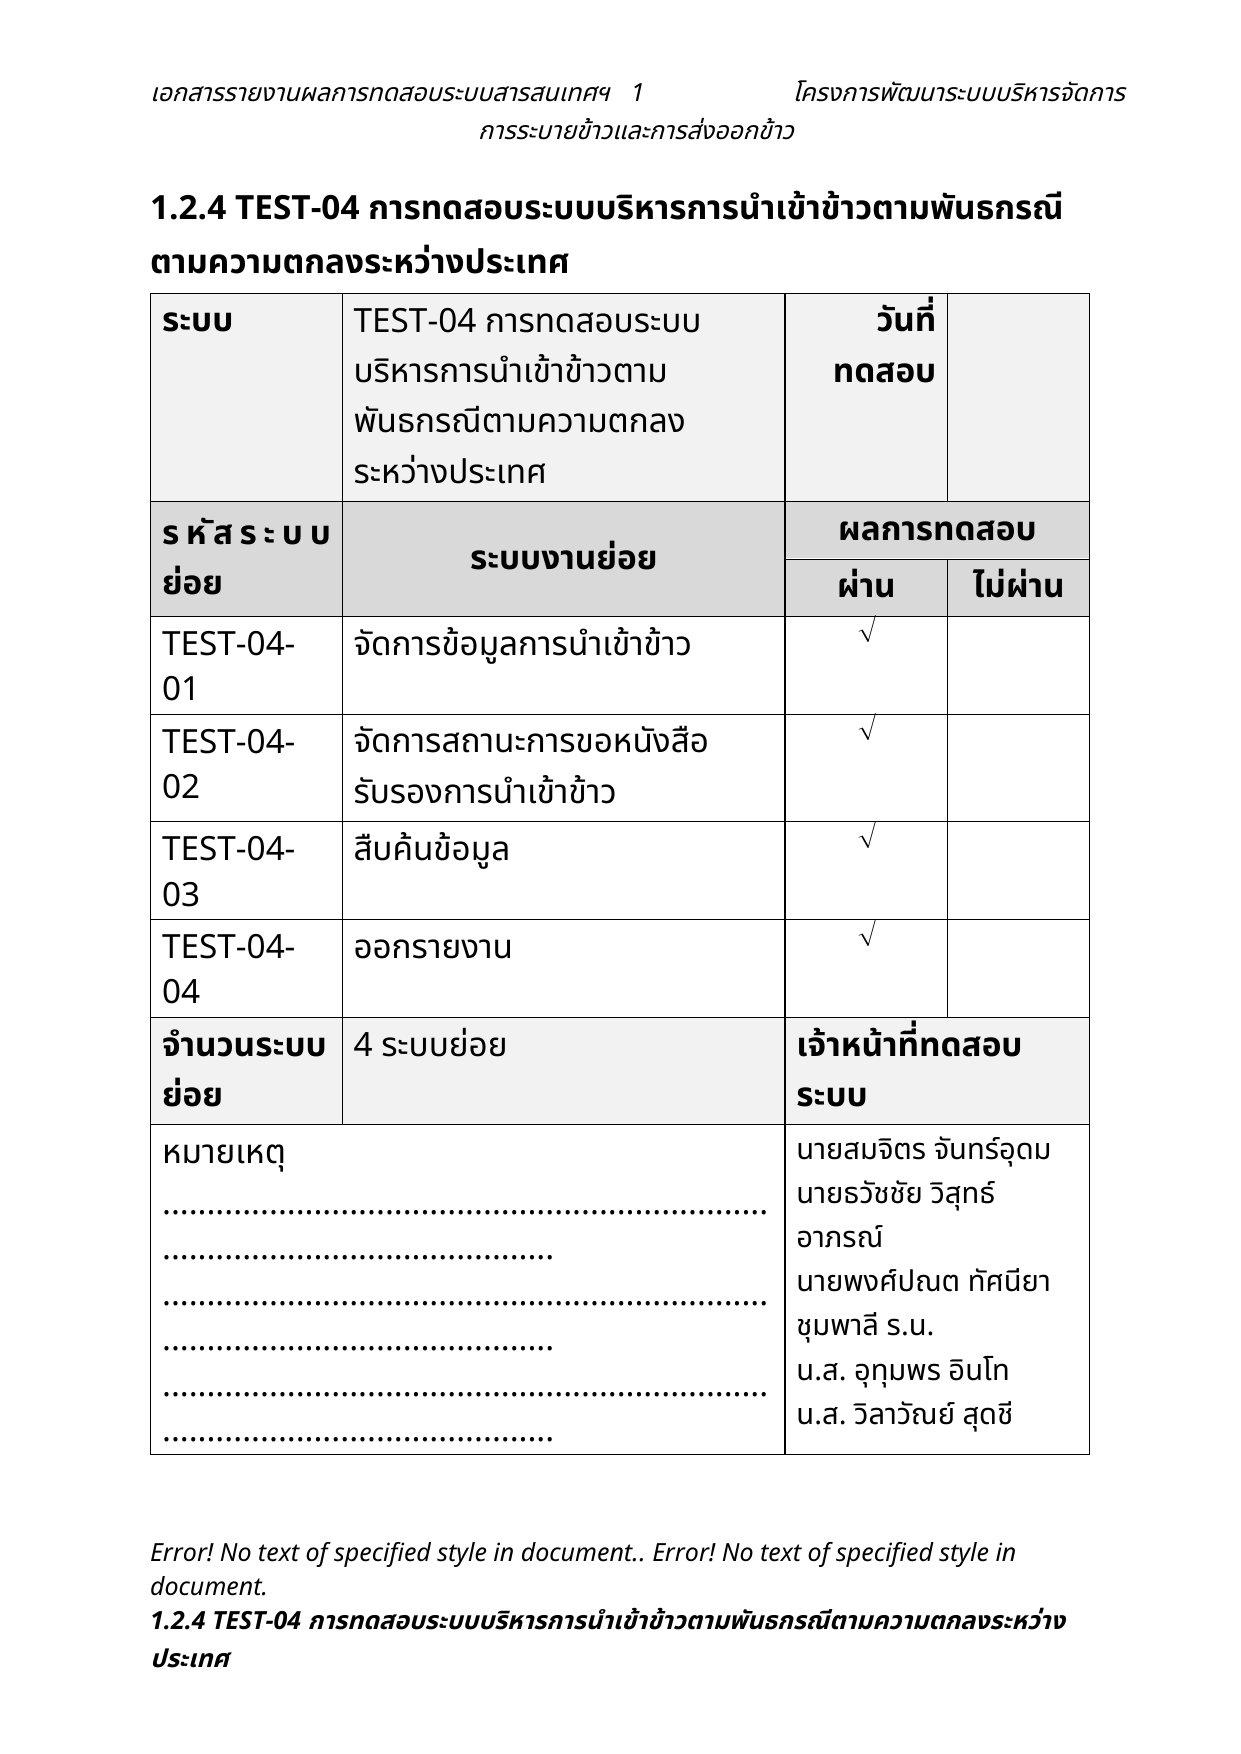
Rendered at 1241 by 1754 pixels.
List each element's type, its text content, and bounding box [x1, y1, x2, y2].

table_cell [948, 715, 1089, 821]
table_cell จัดการข้อมูลการนำเข้าข้าว [343, 617, 784, 713]
table_cell [786, 920, 947, 1017]
table_cell ระบบงานย่อย [343, 502, 784, 616]
table_cell [948, 822, 1089, 919]
table_cell สืบค้นข้อมูล [343, 822, 784, 919]
table_cell [786, 822, 947, 919]
table_cell ไม่ผ่าน [948, 560, 1089, 616]
table_cell TEST-04-02 [151, 715, 342, 821]
table_cell นายสมจิตร จันทร์อุดม นายธวัชชัย วิสุทธ์อาภรณ์ นายพงศ์ปณต ทัศนียาชุมพาลี ร.น. น.ส. อุทุมพร อินโท น.ส. วิลาวัณย์ สุดชี [786, 1125, 1089, 1454]
table_cell หมายเหตุ ................................................................................................................ ................................................................................................................ ................................................................................................................ [151, 1125, 784, 1454]
table_cell TEST-04-04 [151, 920, 342, 1017]
table_cell ออกรายงาน [343, 920, 784, 1017]
table_cell [948, 617, 1089, 713]
table_header ระบบ [151, 294, 342, 501]
table_cell [948, 920, 1089, 1017]
table_cell TEST-04-03 [151, 822, 342, 919]
table_cell ผ่าน [786, 560, 947, 616]
table_cell จัดการสถานะการขอหนังสือรับรองการนำเข้าข้าว [343, 715, 784, 821]
subtitle TEST-04 การทดสอบระบบบริหารการนำเข้าข้าวตามพันธกรณีตามความตกลงระหว่างประเทศ [150, 183, 1090, 288]
table_header TEST-04 การทดสอบระบบบริหารการนำเข้าข้าวตามพันธกรณีตามความตกลงระหว่างประเทศ [343, 294, 784, 501]
table_cell รหัสระบบย่อย [151, 502, 342, 616]
table_cell ผลการทดสอบ [786, 502, 1089, 558]
table_header วันที่ทดสอบ [786, 294, 947, 501]
table_header [948, 294, 1089, 501]
table_cell [786, 617, 947, 713]
table_cell [786, 715, 947, 821]
table_cell 4 ระบบย่อย [343, 1018, 784, 1124]
table_cell TEST-04-01 [151, 617, 342, 713]
table_cell เจ้าหน้าที่ทดสอบระบบ [786, 1018, 1089, 1124]
table_cell จำนวนระบบย่อย [151, 1018, 342, 1124]
